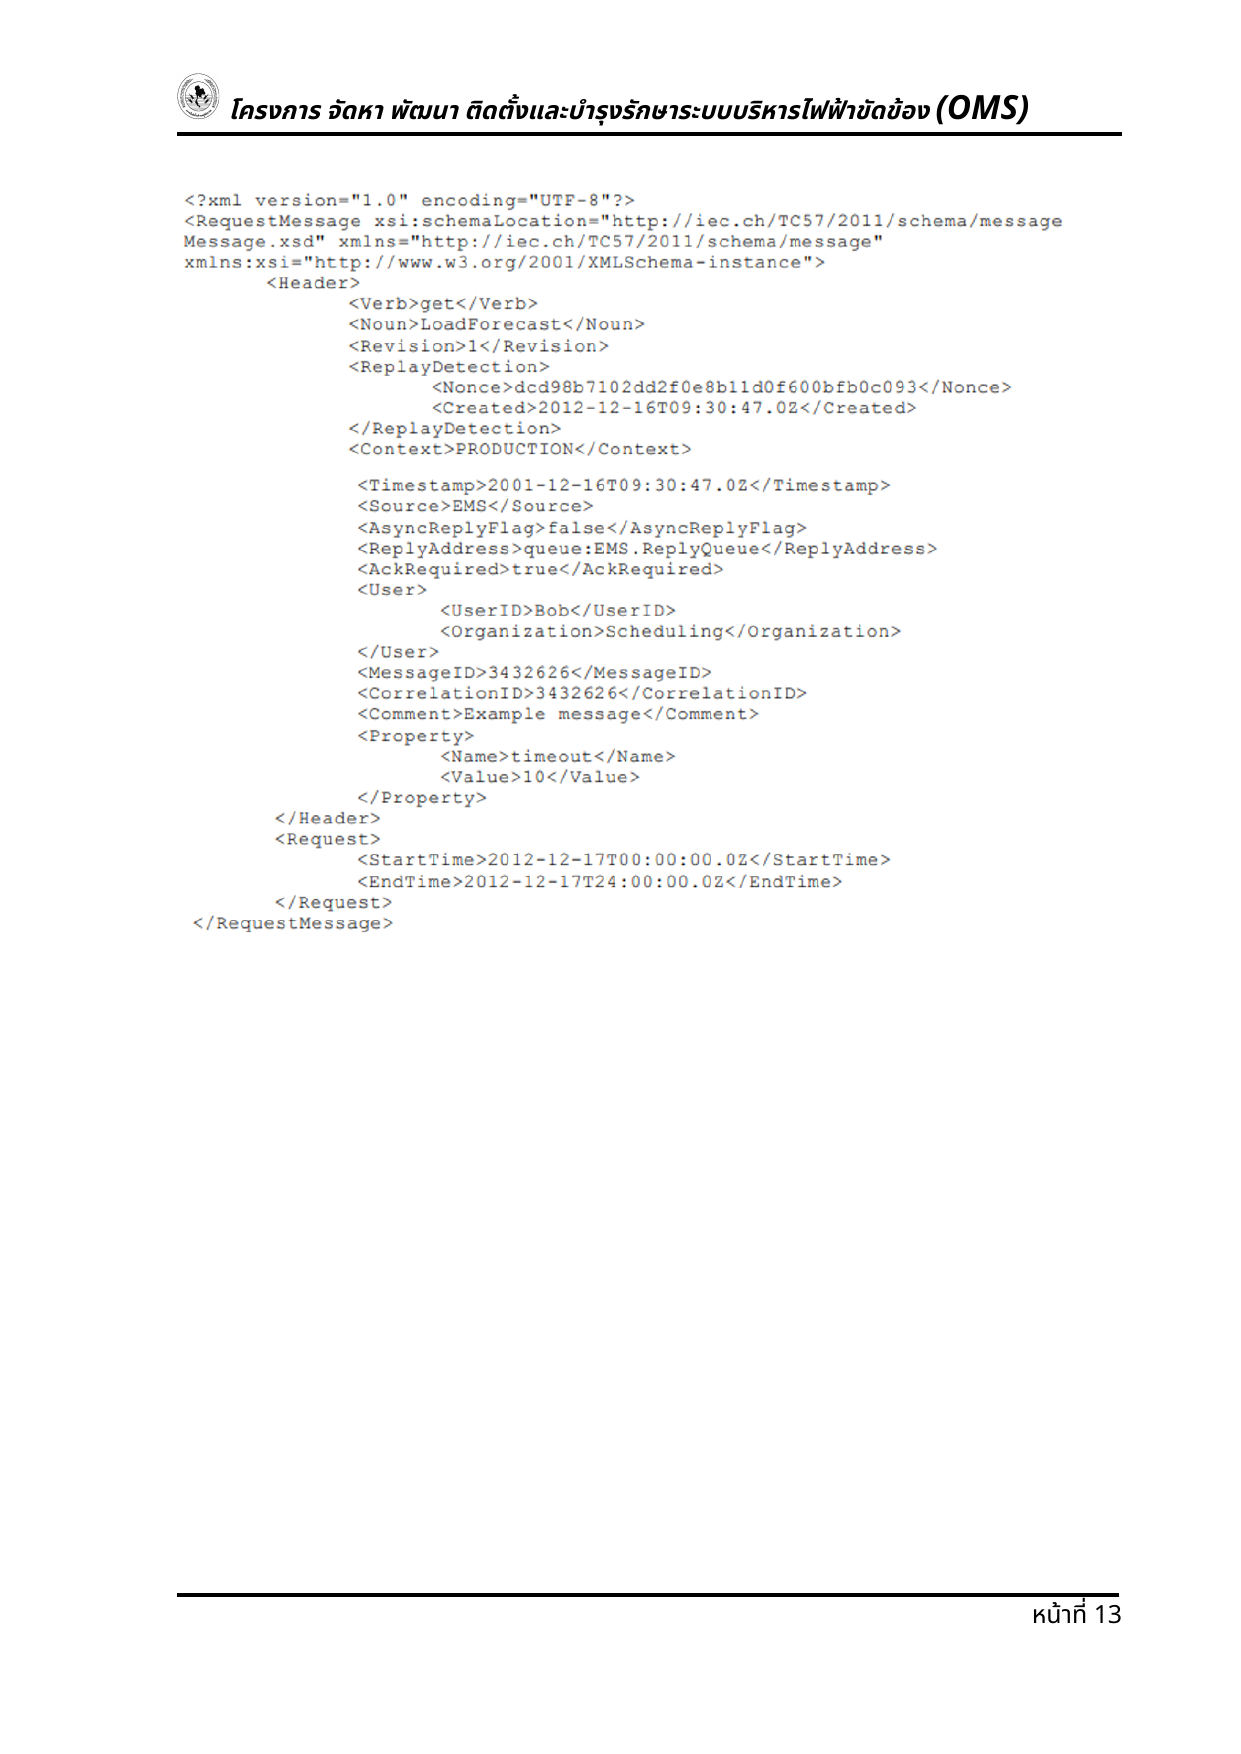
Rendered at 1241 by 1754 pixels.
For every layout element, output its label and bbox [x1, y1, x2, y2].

picture [177, 181, 1084, 942]
picture [177, 73, 220, 120]
